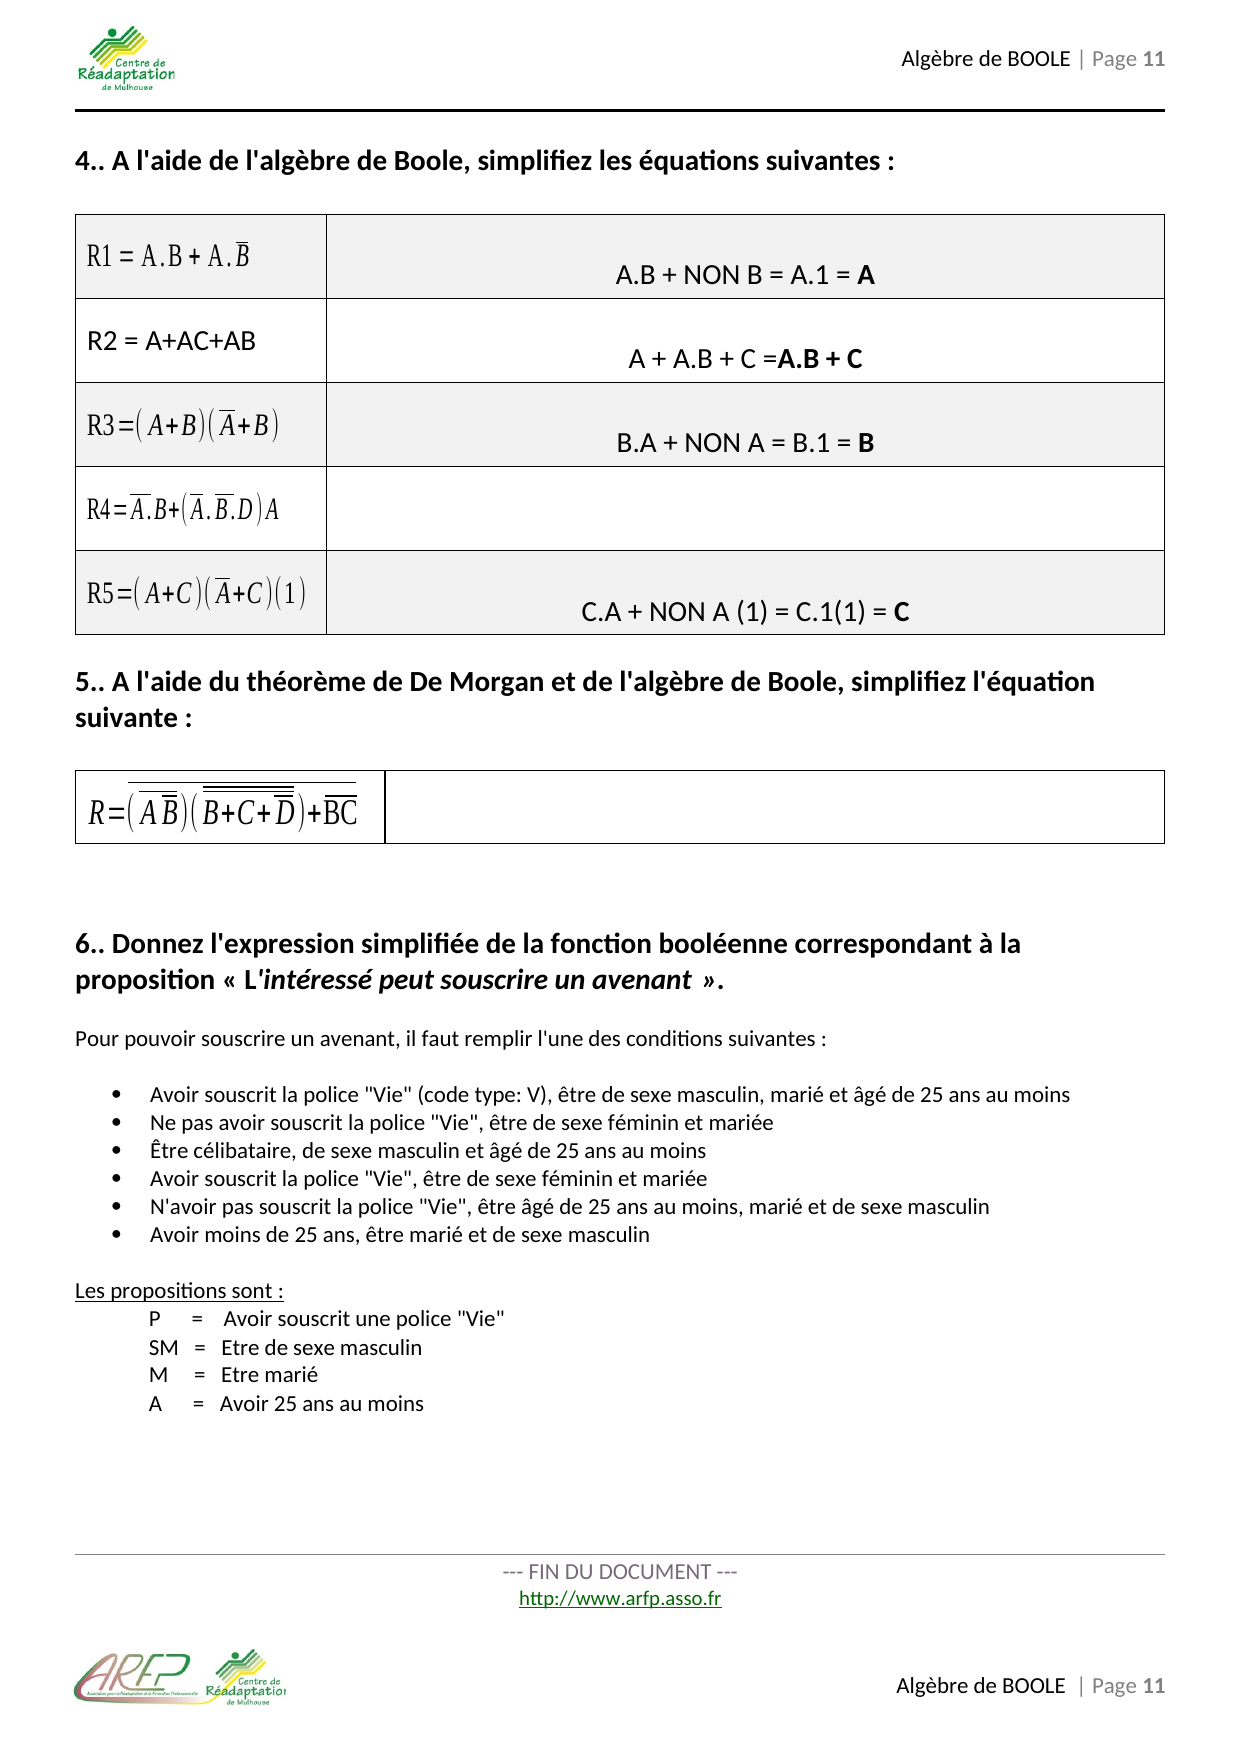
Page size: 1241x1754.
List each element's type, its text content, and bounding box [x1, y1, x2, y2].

list Être célibataire, de sexe masculin et âgé de 25 ans au moins [112, 1136, 1165, 1164]
text A = Avoir 25 ans au moins [149, 1389, 1165, 1417]
list Avoir moins de 25 ans, être marié et de sexe masculin [112, 1221, 1165, 1248]
text --- FIN DU DOCUMENT --- [75, 1555, 1165, 1585]
text M = Etre marié [149, 1361, 1165, 1389]
table_header [76, 215, 326, 298]
text SM = Etre de sexe masculin [149, 1333, 1165, 1361]
text http://www.arfp.asso.fr [75, 1585, 1165, 1610]
list N'avoir pas souscrit la police "Vie", être âgé de 25 ans au moins, marié et de sexe masculin [112, 1192, 1165, 1221]
text Les propositions sont : [75, 1277, 1165, 1304]
table_cell A + A.B + C =A.B + C [327, 299, 1164, 382]
table_header A.B + NON B = A.1 = A [327, 215, 1164, 298]
list Avoir souscrit la police "Vie", être de sexe féminin et mariée [112, 1164, 1165, 1192]
text P = Avoir souscrit une police "Vie" [149, 1304, 1165, 1333]
table_header [76, 771, 384, 843]
text 4.. A l'aide de l'algèbre de Boole, simplifiez les équations suivantes : [75, 142, 1165, 178]
table_cell R2 = A+AC+AB [76, 299, 326, 382]
text Pour pouvoir souscrire un avenant, il faut remplir l'une des conditions suivantes : [75, 1024, 1165, 1052]
table_cell [327, 467, 1164, 550]
list Avoir souscrit la police "Vie" (code type: V), être de sexe masculin, marié et âgé de 25 ans au moins [112, 1080, 1165, 1108]
table_cell [76, 383, 326, 466]
text 6.. Donnez l'expression simplifiée de la fonction booléenne correspondant à la proposition « L'intéressé peut souscrire un avenant ». [75, 925, 1165, 996]
table_cell C.A + NON A (1) = C.1(1) = C [327, 551, 1164, 634]
table_cell B.A + NON A = B.1 = B [327, 383, 1164, 466]
table_header [386, 771, 1164, 843]
picture [78, 26, 175, 90]
table_cell [76, 551, 326, 634]
list Ne pas avoir souscrit la police "Vie", être de sexe féminin et mariée [112, 1108, 1165, 1136]
table_cell [76, 467, 326, 550]
text 5.. A l'aide du théorème de De Morgan et de l'algèbre de Boole, simplifiez l'équation suivante : [75, 663, 1165, 735]
